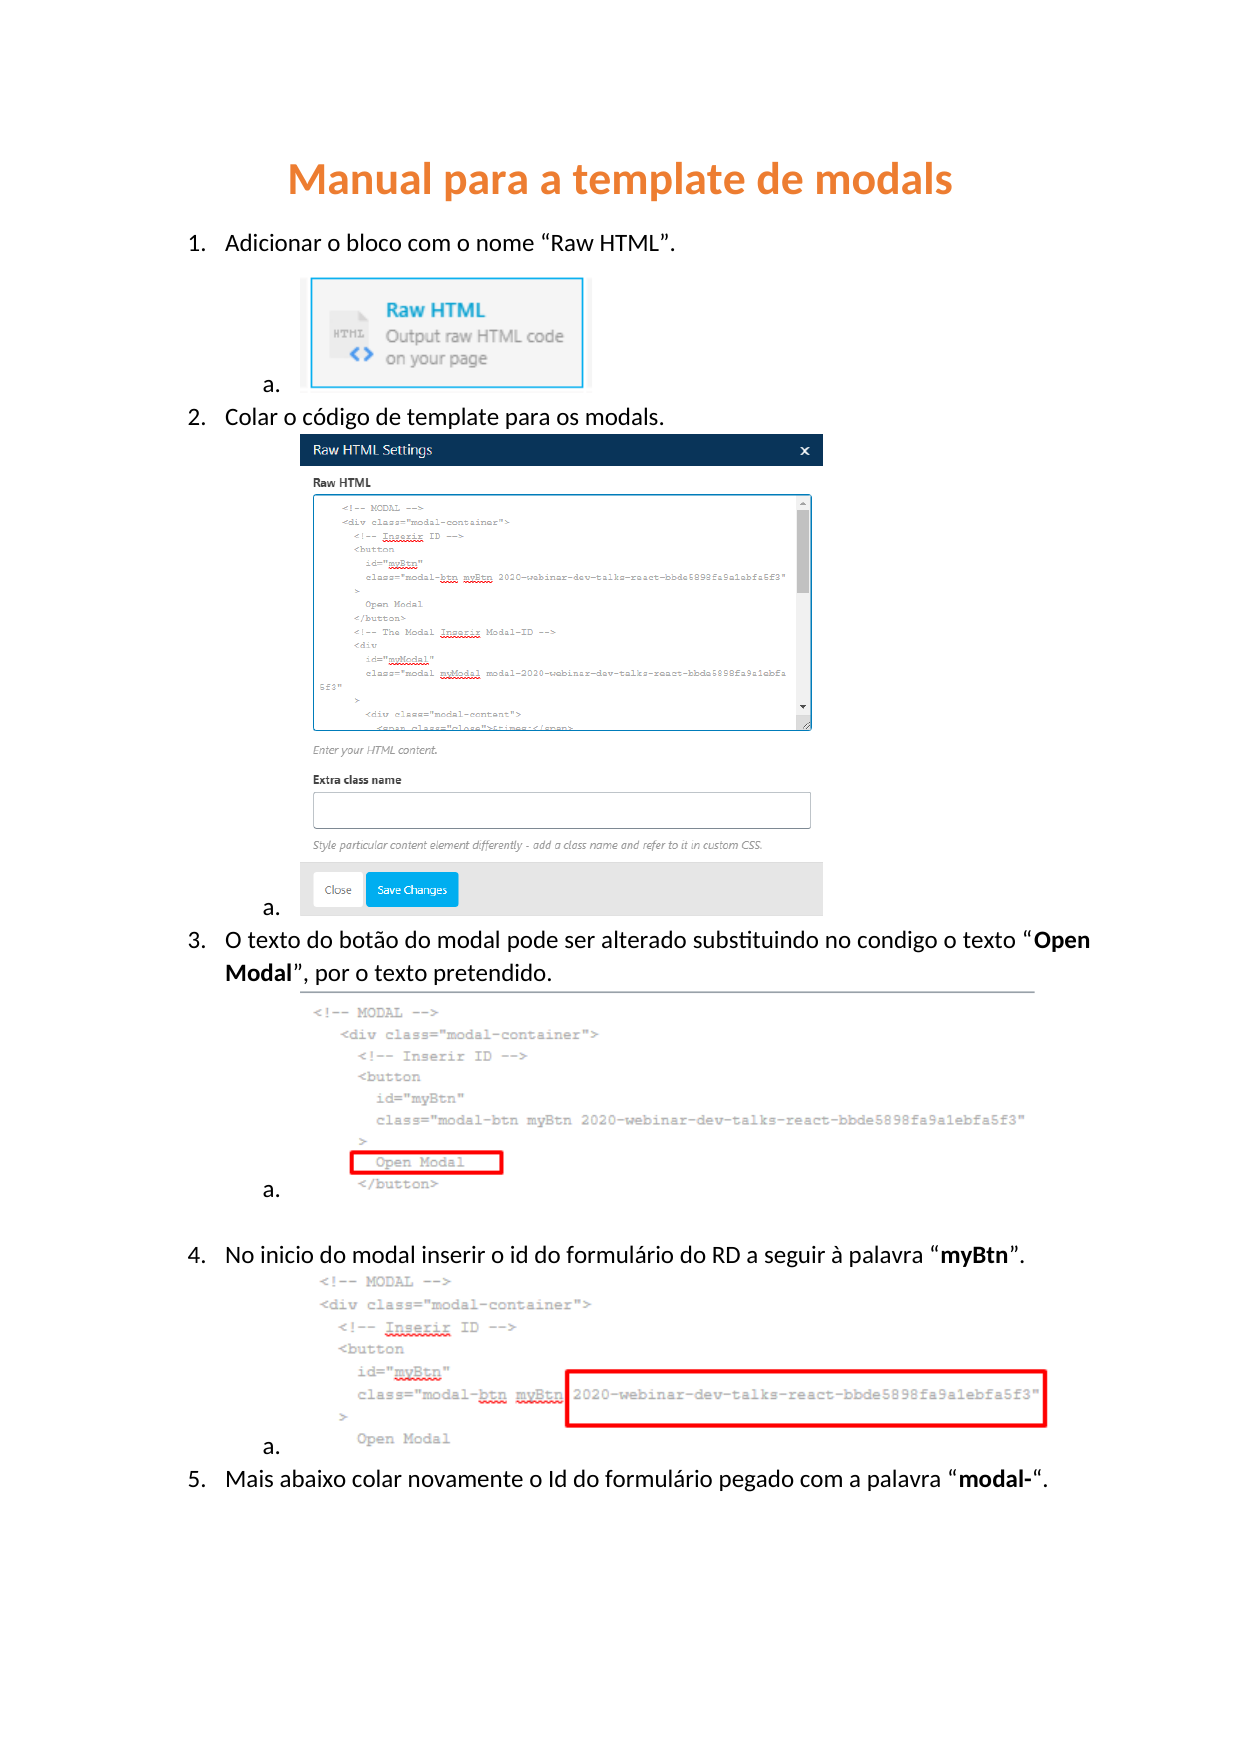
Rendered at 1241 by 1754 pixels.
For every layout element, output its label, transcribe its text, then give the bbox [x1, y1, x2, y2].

picture [300, 260, 593, 393]
picture [300, 434, 823, 916]
list O texto do botão do modal pode ser alterado substituindo no condigo o texto “Open Modal”, por o texto pretendido. [187, 924, 1090, 987]
picture [300, 990, 1035, 1198]
text Manual para a template de modals [150, 150, 1090, 206]
list Colar o código de template para os modals. [187, 401, 1090, 432]
list Adicionar o bloco com o nome “Raw HTML”. [187, 227, 1090, 257]
picture [300, 1272, 1053, 1455]
list No inicio do modal inserir o id do formulário do RD a seguir à palavra “myBtn”. [187, 1239, 1090, 1269]
list Mais abaixo colar novamente o Id do formulário pegado com a palavra “modal-“. [187, 1463, 1090, 1494]
